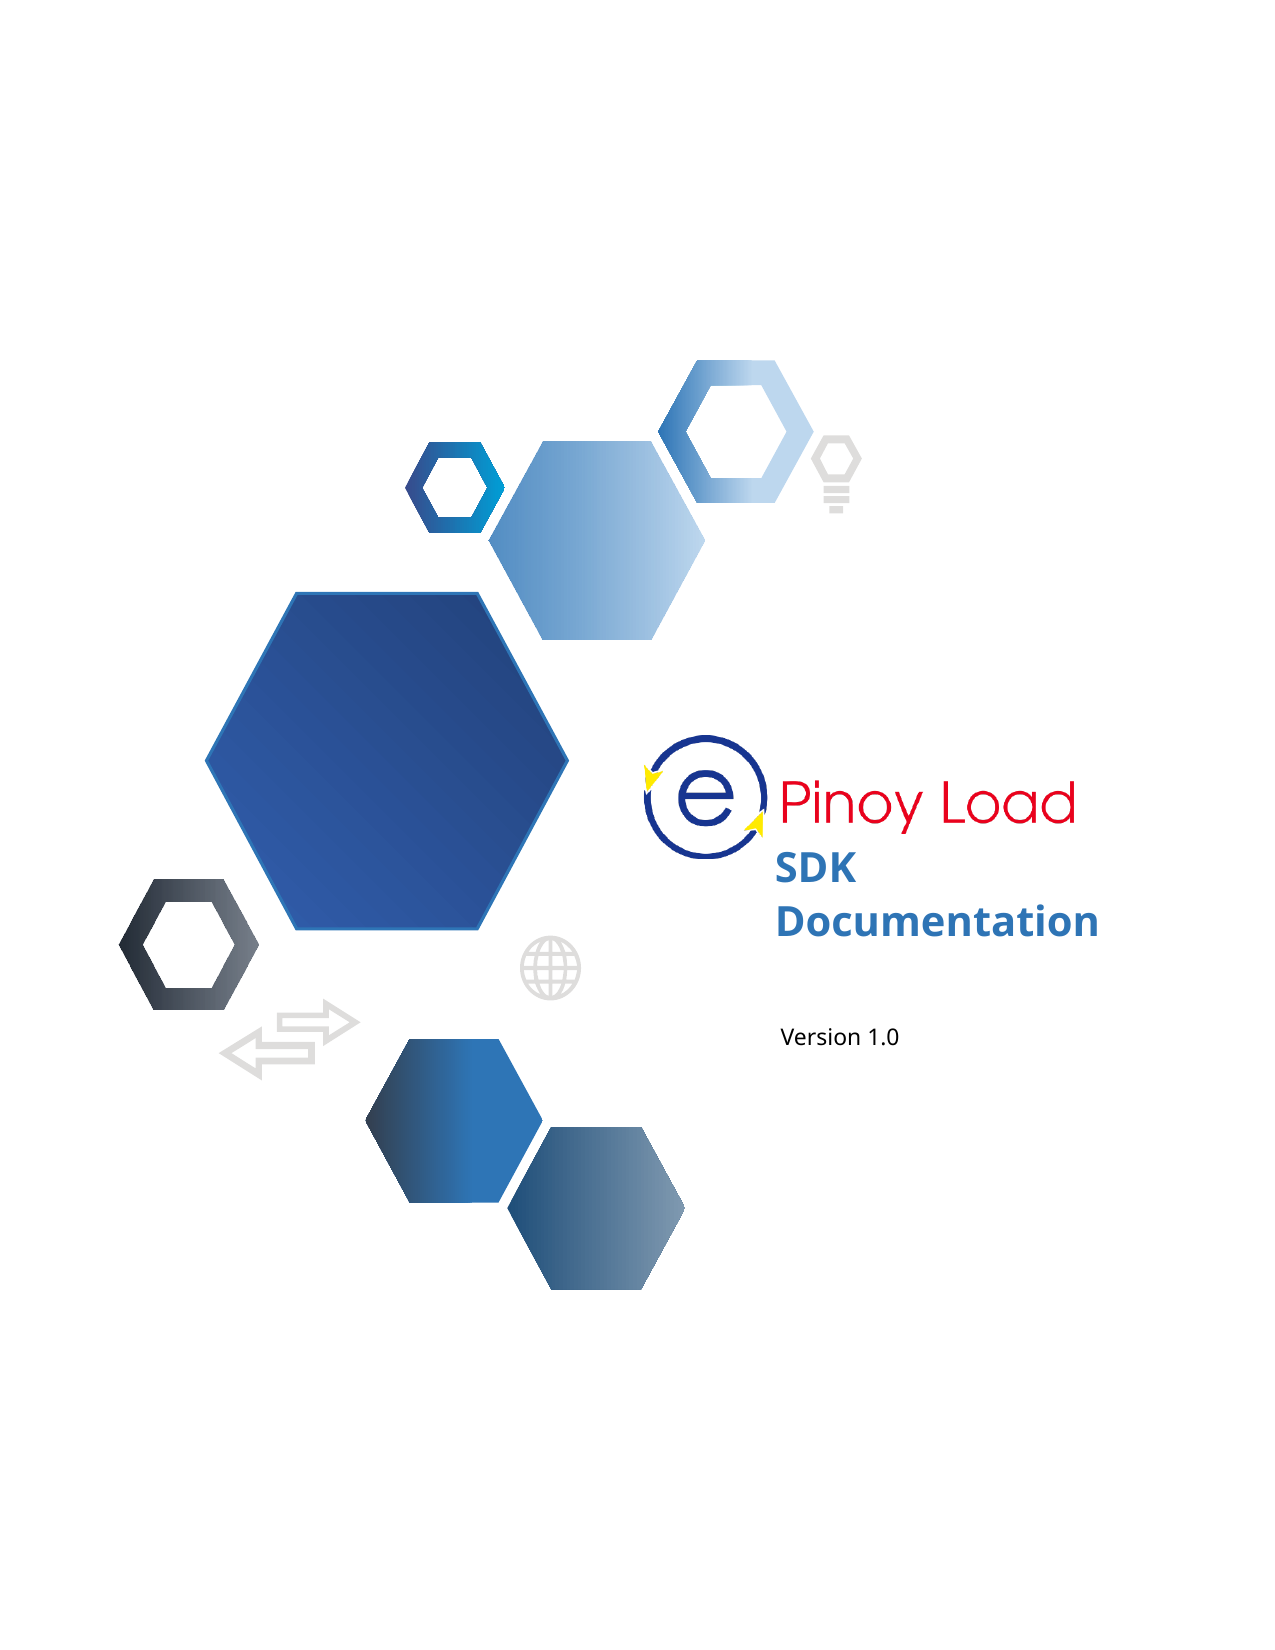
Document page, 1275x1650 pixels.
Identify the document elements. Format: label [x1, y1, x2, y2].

picture [508, 735, 1216, 859]
